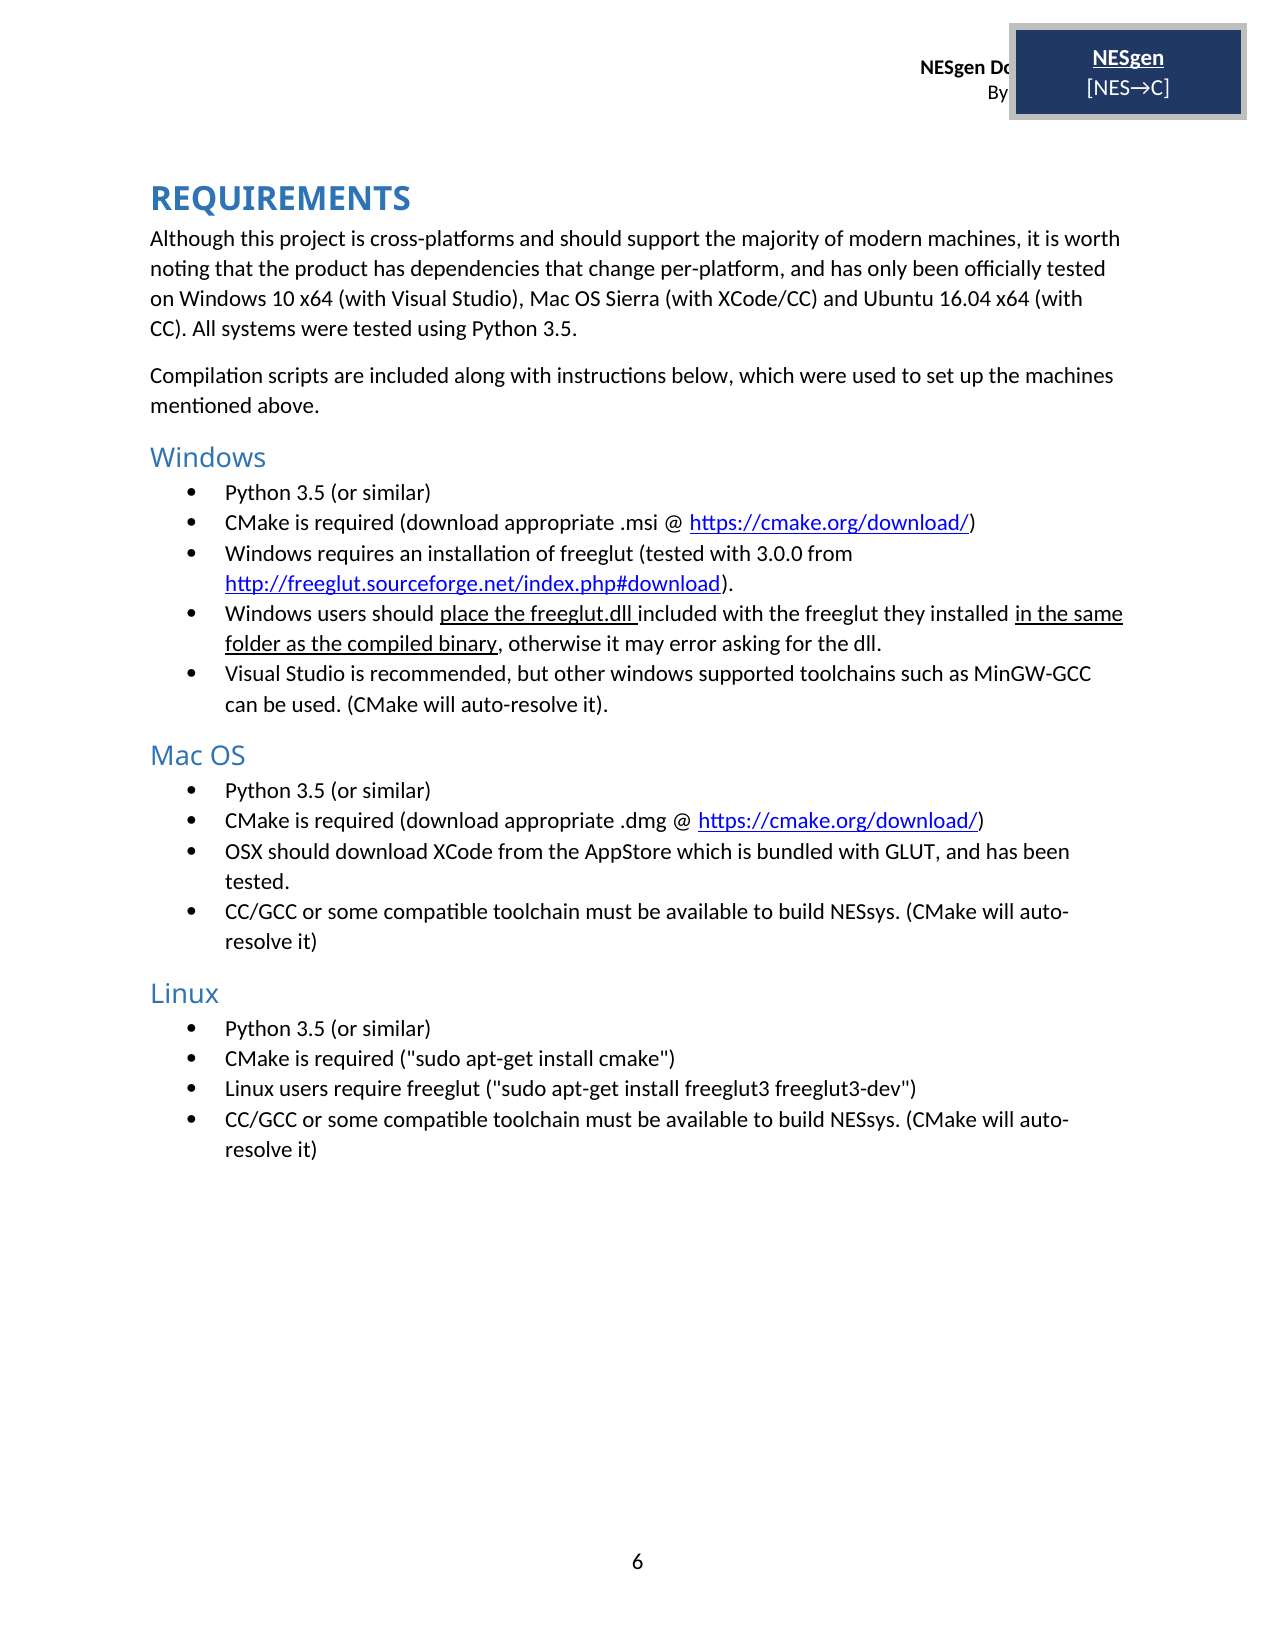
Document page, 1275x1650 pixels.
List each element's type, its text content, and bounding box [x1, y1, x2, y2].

list CMake is required ("sudo apt-get install cmake") [187, 1044, 1125, 1072]
list Python 3.5 (or similar) [187, 1014, 1125, 1042]
subtitle REQUIREMENTS [150, 175, 1125, 220]
list Windows requires an installation of freeglut (tested with 3.0.0 from http://freeglut.sourceforge.net/index.php#download). [187, 539, 1125, 597]
subtitle Linux [150, 974, 1125, 1011]
list Python 3.5 (or similar) [187, 776, 1125, 804]
list Windows users should place the freeglut.dll included with the freeglut they installed in the same folder as the compiled binary, otherwise it may error asking for the dll. [187, 599, 1125, 657]
list CC/GCC or some compatible toolchain must be available to build NESsys. (CMake will auto-resolve it) [187, 897, 1125, 956]
text Although this project is cross-platforms and should support the majority of modern machines, it is worth noting that the product has dependencies that change per-platform, and has only been officially tested on Windows 10 x64 (with Visual Studio), Mac OS Sierra (with XCode/CC) and Ubuntu 16.04 x64 (with CC). All systems were tested using Python 3.5. [150, 224, 1125, 343]
text Compilation scripts are included along with instructions below, which were used to set up the machines mentioned above. [150, 361, 1125, 420]
list Python 3.5 (or similar) [187, 478, 1125, 506]
list Linux users require freeglut ("sudo apt-get install freeglut3 freeglut3-dev") [187, 1074, 1125, 1103]
list OSX should download XCode from the AppStore which is bundled with GLUT, and has been tested. [187, 837, 1125, 895]
list CMake is required (download appropriate .dmg @ https://cmake.org/download/) [187, 807, 1125, 835]
list CC/GCC or some compatible toolchain must be available to build NESsys. (CMake will auto-resolve it) [187, 1105, 1125, 1163]
subtitle Windows [150, 438, 1125, 475]
list CMake is required (download appropriate .msi @ https://cmake.org/download/) [187, 508, 1125, 537]
list Visual Studio is recommended, but other windows supported toolchains such as MinGW-GCC can be used. (CMake will auto-resolve it). [187, 659, 1125, 718]
subtitle Mac OS [150, 737, 1125, 773]
